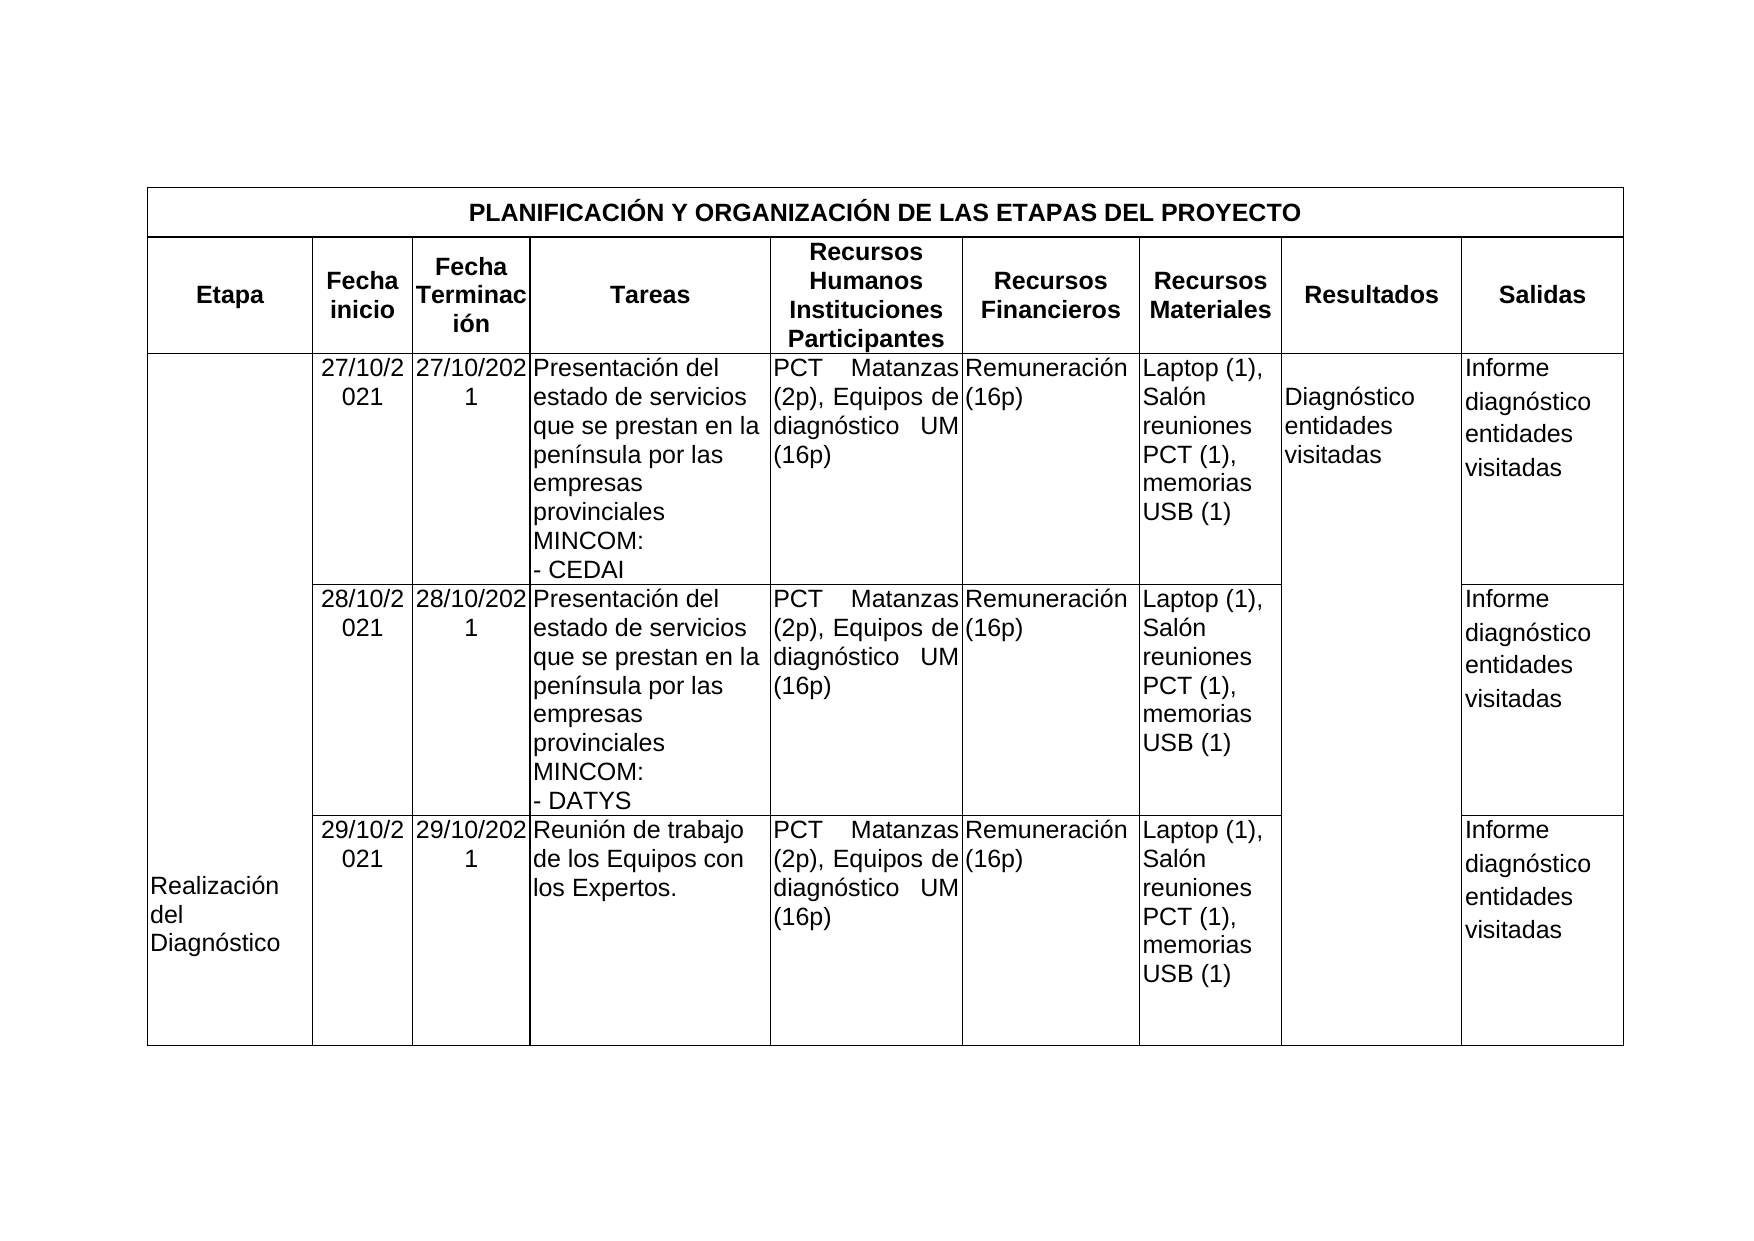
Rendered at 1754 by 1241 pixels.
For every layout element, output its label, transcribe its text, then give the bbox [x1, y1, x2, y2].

table_cell Laptop (1), Salón reuniones PCT (1), memorias USB (1) [1140, 585, 1281, 814]
table_cell Remuneración (16p) [963, 816, 1139, 1045]
table_cell PCT Matanzas (2p), Equipos de diagnóstico UM (16p) [771, 585, 962, 814]
table_cell Presentación del estado de servicios que se prestan en la península por las empresas provinciales MINCOM: - CEDAI [531, 354, 770, 583]
table_cell 27/10/2021 [313, 354, 412, 583]
table_cell Fecha inicio [313, 238, 412, 352]
table_cell Tareas [531, 238, 770, 352]
table_cell 28/10/2021 [413, 585, 529, 814]
table_cell Laptop (1), Salón reuniones PCT (1), memorias USB (1) [1140, 816, 1281, 1045]
table_cell 29/10/2021 [313, 816, 412, 1045]
table_cell Salidas [1462, 238, 1623, 352]
table_cell PCT Matanzas (2p), Equipos de diagnóstico UM (16p) [771, 816, 962, 1045]
table_cell Recursos Humanos Instituciones Participantes [771, 238, 962, 352]
table_cell Etapa [148, 238, 312, 352]
table_cell Informe diagnóstico entidades visitadas [1462, 585, 1623, 814]
table_cell 28/10/2021 [313, 585, 412, 814]
table_header PLANIFICACIÓN Y ORGANIZACIÓN DE LAS ETAPAS DEL PROYECTO [148, 188, 1623, 236]
table_cell 27/10/2021 [413, 354, 529, 583]
table_cell PCT Matanzas (2p), Equipos de diagnóstico UM (16p) [771, 354, 962, 583]
table_cell Resultados [1282, 238, 1461, 352]
table_cell Recursos Financieros [963, 238, 1139, 352]
table_cell 29/10/2021 [413, 816, 529, 1045]
table_cell Informe diagnóstico entidades visitadas [1462, 816, 1623, 1045]
table_cell Fecha Terminación [413, 238, 529, 352]
table_cell Remuneración (16p) [963, 354, 1139, 583]
table_cell Remuneración (16p) [963, 585, 1139, 814]
table_cell Recursos Materiales [1140, 238, 1281, 352]
table_cell Reunión de trabajo de los Equipos con los Expertos. [531, 816, 770, 1045]
table_cell Laptop (1), Salón reuniones PCT (1), memorias USB (1) [1140, 354, 1281, 583]
table_cell Presentación del estado de servicios que se prestan en la península por las empresas provinciales MINCOM: - DATYS [531, 585, 770, 814]
table_cell Informe diagnóstico entidades visitadas [1462, 354, 1623, 583]
